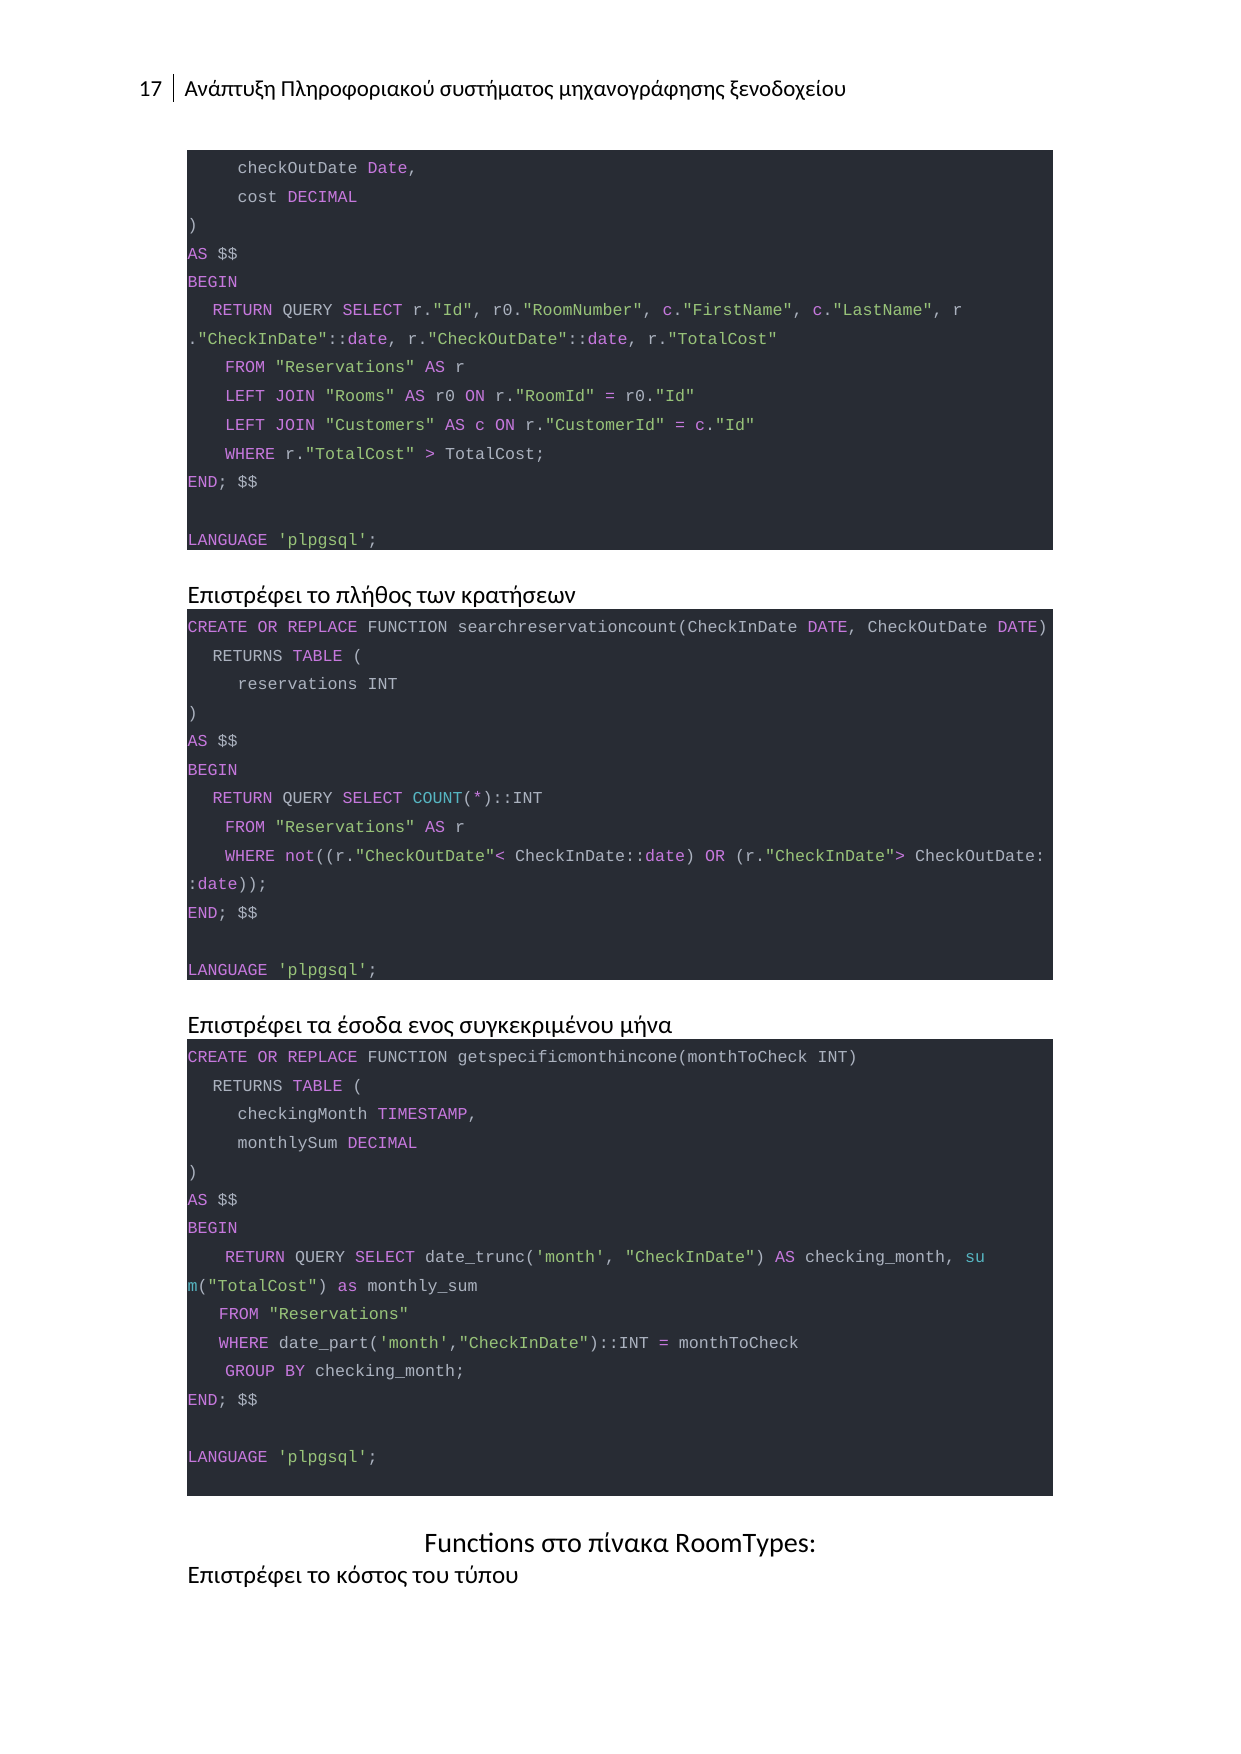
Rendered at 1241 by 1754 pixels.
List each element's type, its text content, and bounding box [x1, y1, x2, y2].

text AS $$ [187, 723, 1053, 752]
text LANGUAGE 'plpgsql'; [187, 1439, 1053, 1468]
text monthlySum DECIMAL [187, 1125, 1053, 1154]
text RETURN QUERY SELECT COUNT(*)::INT [187, 780, 1053, 809]
text END; $$ [187, 464, 1053, 493]
text reservations INT [187, 666, 1053, 695]
text FROM "Reservations" [187, 1296, 1053, 1325]
text checkOutDate Date, [187, 150, 1053, 179]
text AS $$ [187, 236, 1053, 264]
text RETURNS TABLE ( [187, 638, 1053, 666]
text LEFT JOIN "Customers" AS c ON r."CustomerId" = c."Id" [187, 407, 1053, 436]
text WHERE not((r."CheckOutDate"< CheckInDate::date) OR (r."CheckInDate"> CheckOutDate::date)); [187, 838, 1053, 895]
text WHERE date_part('month',"CheckInDate")::INT = monthToCheck [187, 1325, 1053, 1353]
text ) [187, 1154, 1053, 1182]
text GROUP BY checking_month; [187, 1353, 1053, 1382]
text END; $$ [187, 1382, 1053, 1411]
text LANGUAGE 'plpgsql'; [187, 522, 1053, 550]
text AS $$ [187, 1182, 1053, 1211]
text LANGUAGE 'plpgsql'; [187, 952, 1053, 980]
text CREATE OR REPLACE FUNCTION searchreservationcount(CheckInDate DATE, CheckOutDate DATE) [187, 609, 1053, 638]
text cost DECIMAL [187, 179, 1053, 207]
text WHERE r."TotalCost" > TotalCost; [187, 436, 1053, 464]
text ) [187, 695, 1053, 723]
text Functions στο πίνακα RoomTypes: [187, 1525, 1053, 1559]
text checkingMonth TIMESTAMP, [187, 1096, 1053, 1125]
text RETURNS TABLE ( [187, 1068, 1053, 1096]
text END; $$ [187, 895, 1053, 923]
text Επιστρέφει τα έσοδα ενος συγκεκριμένου μήνα [187, 1009, 1053, 1039]
text LEFT JOIN "Rooms" AS r0 ON r."RoomId" = r0."Id" [187, 378, 1053, 407]
text BEGIN [187, 1211, 1053, 1239]
text BEGIN [187, 264, 1053, 292]
text ) [187, 207, 1053, 236]
text Επιστρέφει το κόστος του τύπου [187, 1559, 1053, 1590]
text RETURN QUERY SELECT r."Id", r0."RoomNumber", c."FirstName", c."LastName", r."CheckInDate"::date, r."CheckOutDate"::date, r."TotalCost" [187, 292, 1053, 349]
text Επιστρέφει το πλήθος των κρατήσεων [187, 579, 1053, 609]
text FROM "Reservations" AS r [187, 349, 1053, 378]
text FROM "Reservations" AS r [187, 809, 1053, 838]
text BEGIN [187, 752, 1053, 780]
text RETURN QUERY SELECT date_trunc('month', "CheckInDate") AS checking_month, sum("TotalCost") as monthly_sum [187, 1239, 1053, 1296]
text CREATE OR REPLACE FUNCTION getspecificmonthincone(monthToCheck INT) [187, 1039, 1053, 1068]
